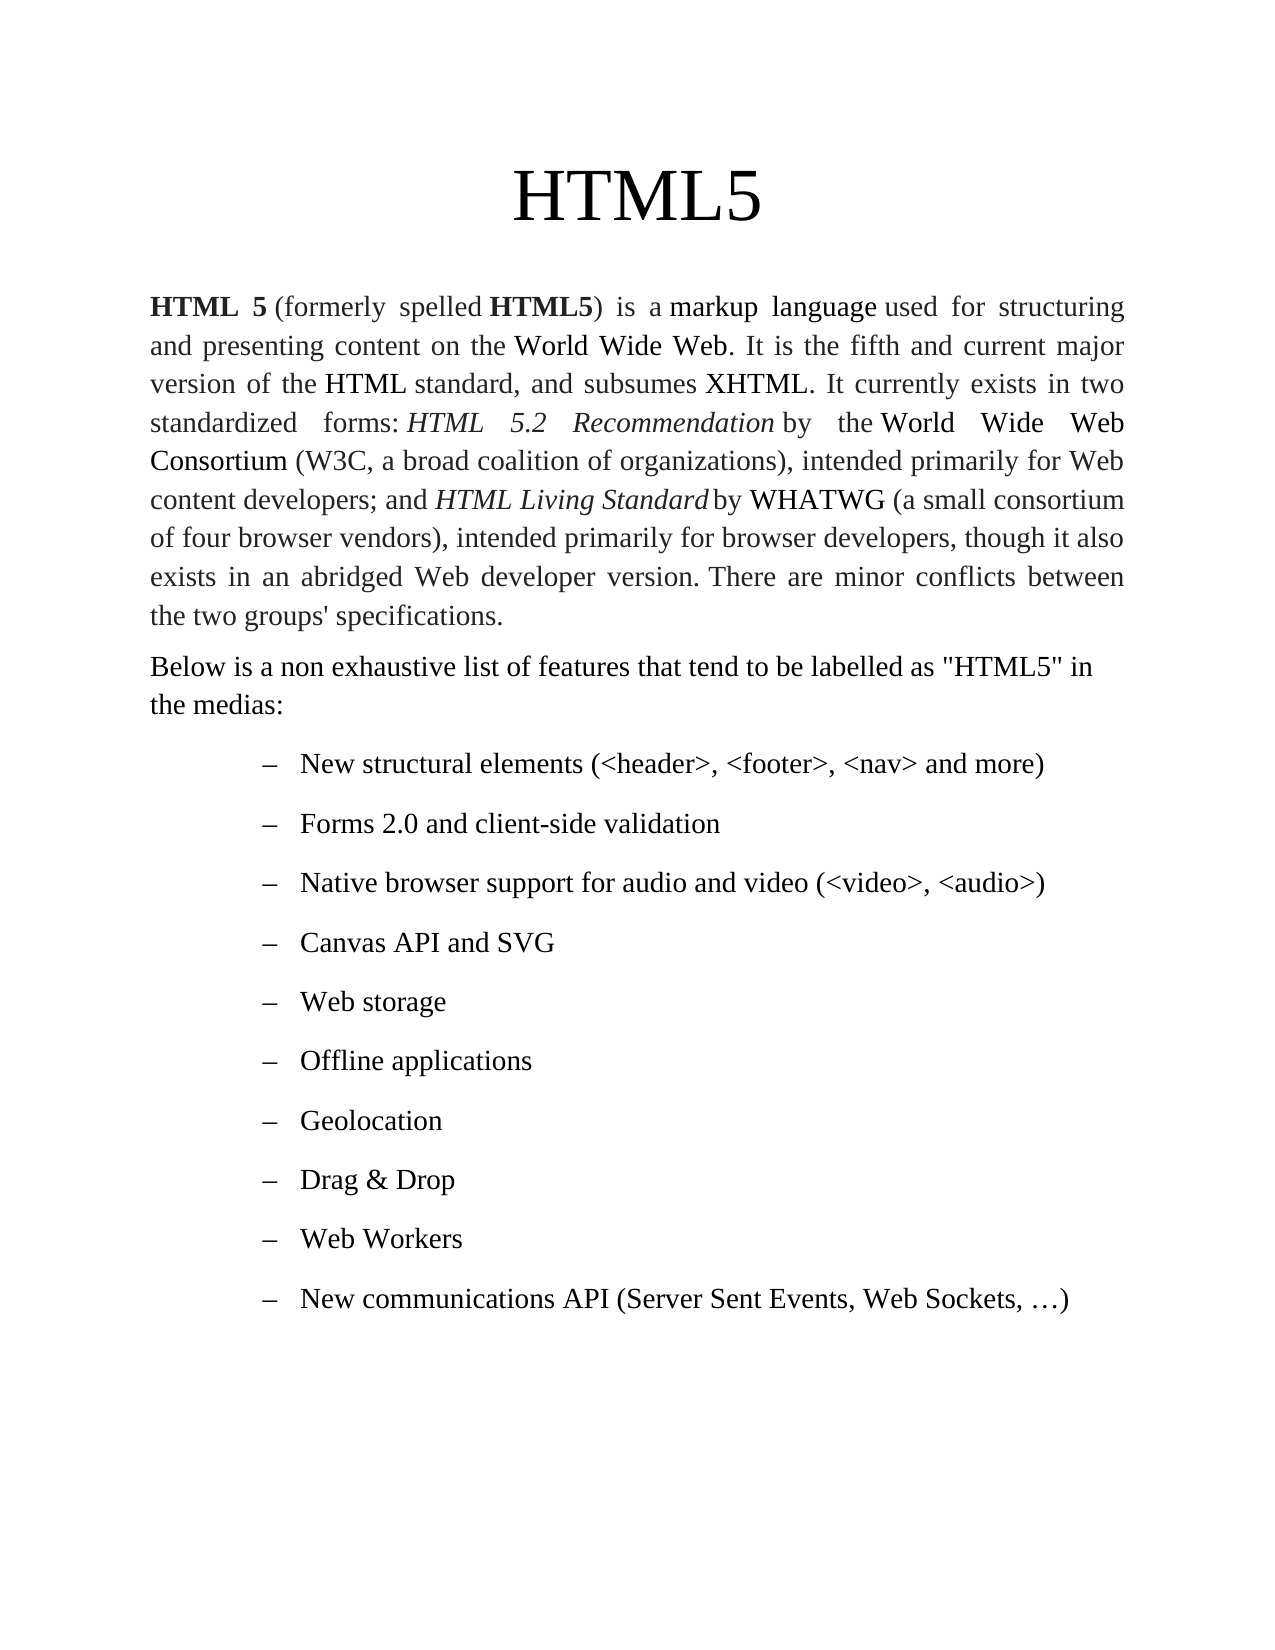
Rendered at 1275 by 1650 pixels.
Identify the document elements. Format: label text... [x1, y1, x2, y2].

list Canvas API and SVG [262, 925, 1125, 958]
text HTML5 [150, 150, 1125, 236]
list Native browser support for audio and video (<video>, <audio>) [262, 865, 1125, 899]
list Web storage [262, 984, 1125, 1018]
list New structural elements (<header>, <footer>, <nav> and more) [262, 747, 1125, 780]
text HTML 5 (formerly spelled HTML5) is a markup language used for structuring and presenting content on the World Wide Web. It is the fifth and current major version of the HTML standard, and subsumes XHTML. It currently exists in two standardized forms: HTML 5.2 Recommendation by the World Wide Web Consortium (W3C, a broad coalition of organizations), intended primarily for Web content developers; and HTML Living Standard by WHATWG (a small consortium of four browser vendors), intended primarily for browser developers, though it also exists in an abridged Web developer version. There are minor conflicts between the two groups' specifications. [150, 289, 1125, 631]
list New communications API (Server Sent Events, Web Sockets, …) [262, 1281, 1125, 1314]
list Forms 2.0 and client-side validation [262, 806, 1125, 839]
list Web Workers [262, 1222, 1125, 1255]
list Geolocation [262, 1103, 1125, 1136]
list Drag & Drop [262, 1162, 1125, 1196]
text Below is a non exhaustive list of features that tend to be labelled as "HTML5" in the medias: [150, 649, 1125, 721]
list Offline applications [262, 1043, 1125, 1077]
